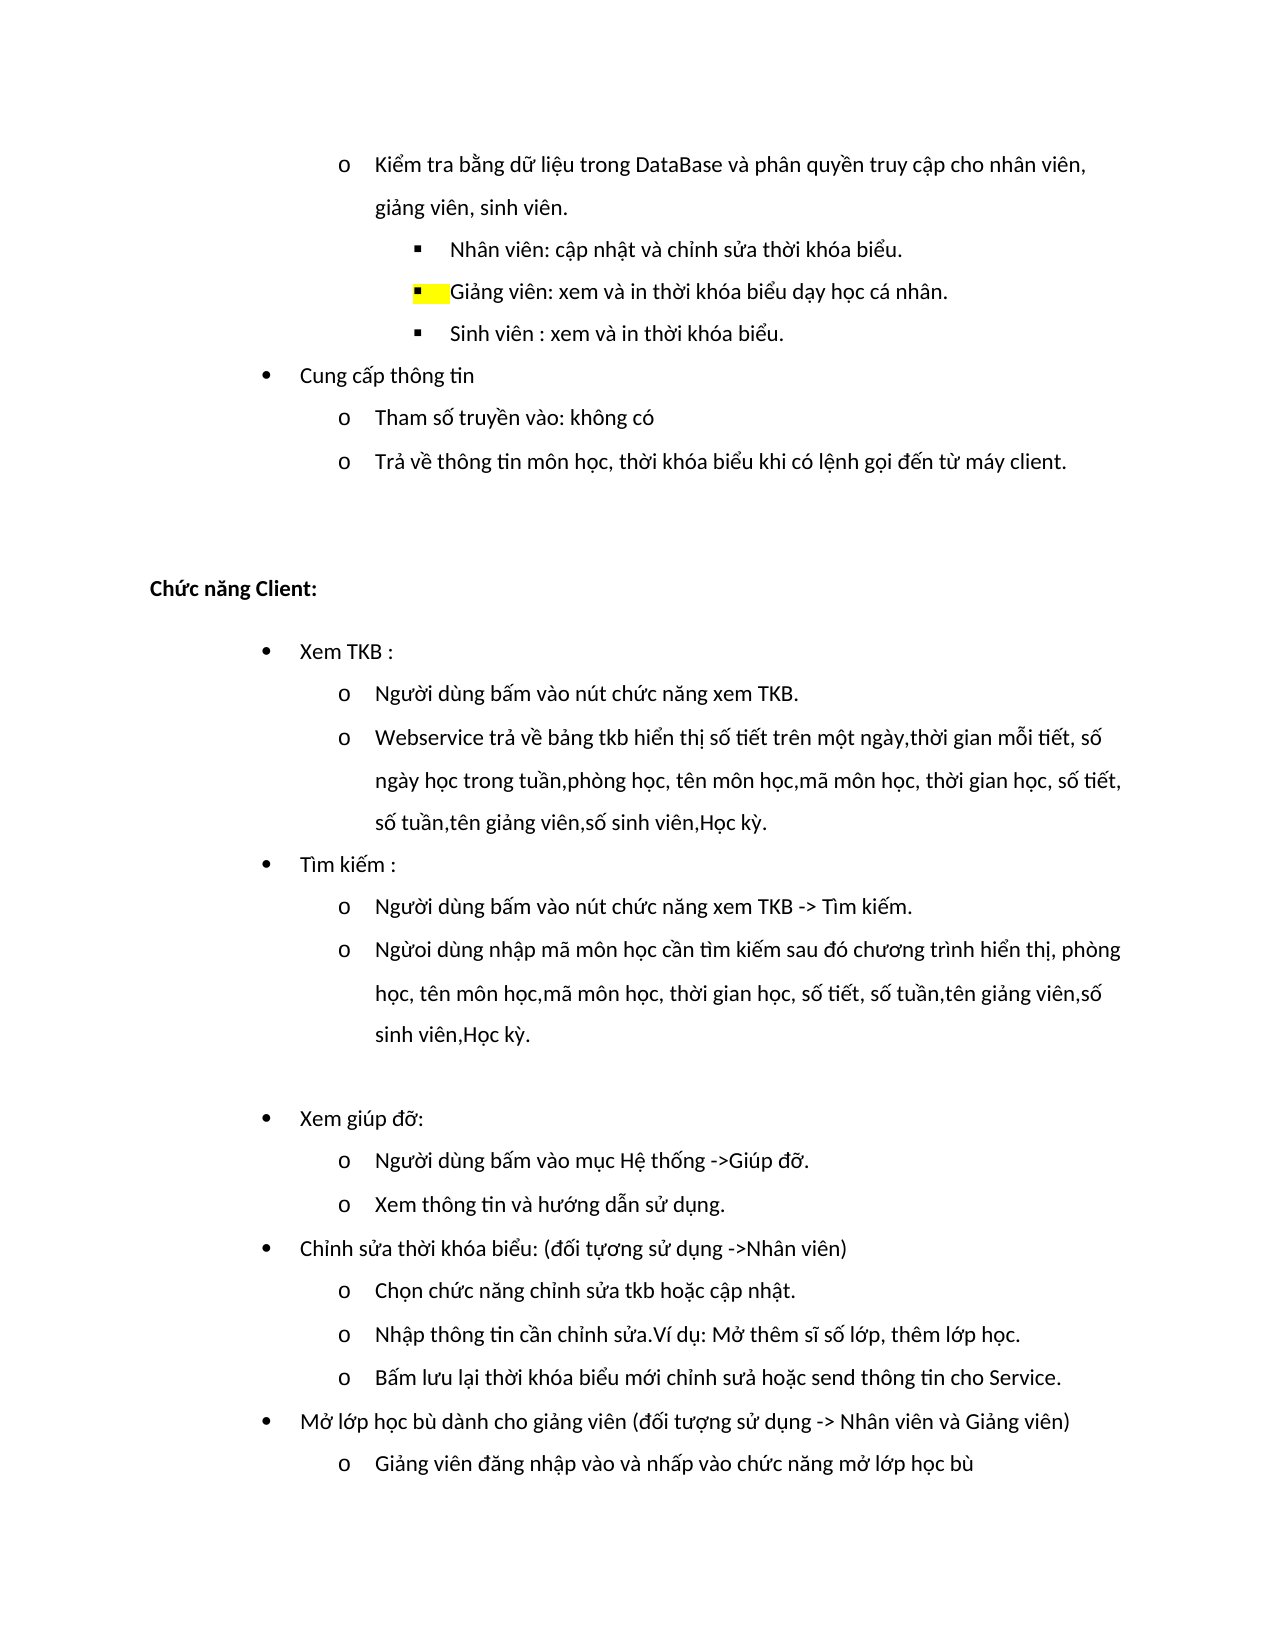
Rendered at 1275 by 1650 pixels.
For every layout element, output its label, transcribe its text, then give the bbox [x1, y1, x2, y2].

list Chọn chức năng chỉnh sửa tkb hoặc cập nhật. [337, 1276, 1125, 1305]
list Người dùng bấm vào mục Hệ thống ->Giúp đỡ. [337, 1147, 1125, 1176]
list Ngừoi dùng nhập mã môn học cần tìm kiếm sau đó chương trình hiển thị, phòng học, tên môn học,mã môn học, thời gian học, số tiết, số tuần,tên giảng viên,số sinh viên,Học kỳ. [337, 936, 1125, 1049]
list Trả về thông tin môn học, thời khóa biểu khi có lệnh gọi đến từ máy client. [337, 447, 1125, 476]
list Webservice trả về bảng tkb hiển thị số tiết trên một ngày,thời gian mỗi tiết, số ngày học trong tuần,phòng học, tên môn học,mã môn học, thời gian học, số tiết, số tuần,tên giảng viên,số sinh viên,Học kỳ. [337, 723, 1125, 836]
list Bấm lưu lại thời khóa biểu mới chỉnh sưả hoặc send thông tin cho Service. [337, 1363, 1125, 1393]
list Kiểm tra bằng dữ liệu trong DataBase và phân quyền truy cập cho nhân viên, giảng viên, sinh viên. [337, 150, 1125, 221]
list Giảng viên đăng nhập vào và nhấp vào chức năng mở lớp học bù [337, 1449, 1125, 1478]
list Nhập thông tin cần chỉnh sửa.Ví dụ: Mở thêm sĩ số lớp, thêm lớp học. [337, 1320, 1125, 1349]
list Sinh viên : xem và in thời khóa biểu. [412, 319, 1125, 347]
list Nhân viên: cập nhật và chỉnh sửa thời khóa biểu. [412, 235, 1125, 263]
list Người dùng bấm vào nút chức năng xem TKB. [337, 679, 1125, 708]
list Xem TKB : [262, 637, 1125, 665]
text Chức năng Client: [150, 574, 1125, 602]
list Mở lớp học bù dành cho giảng viên (đối tượng sử dụng -> Nhân viên và Giảng viên) [262, 1407, 1125, 1435]
list Tìm kiếm : [262, 850, 1125, 878]
list Cung cấp thông tin [262, 361, 1125, 389]
list Người dùng bấm vào nút chức năng xem TKB -> Tìm kiếm. [337, 892, 1125, 921]
list Chỉnh sửa thời khóa biểu: (đối tựơng sử dụng ->Nhân viên) [262, 1234, 1125, 1262]
list Xem thông tin và hướng dẫn sử dụng. [337, 1190, 1125, 1219]
list Giảng viên: xem và in thời khóa biểu dạy học cá nhân. [412, 277, 1125, 305]
list Tham số truyền vào: không có [337, 403, 1125, 432]
list Xem giúp đỡ: [262, 1104, 1125, 1133]
